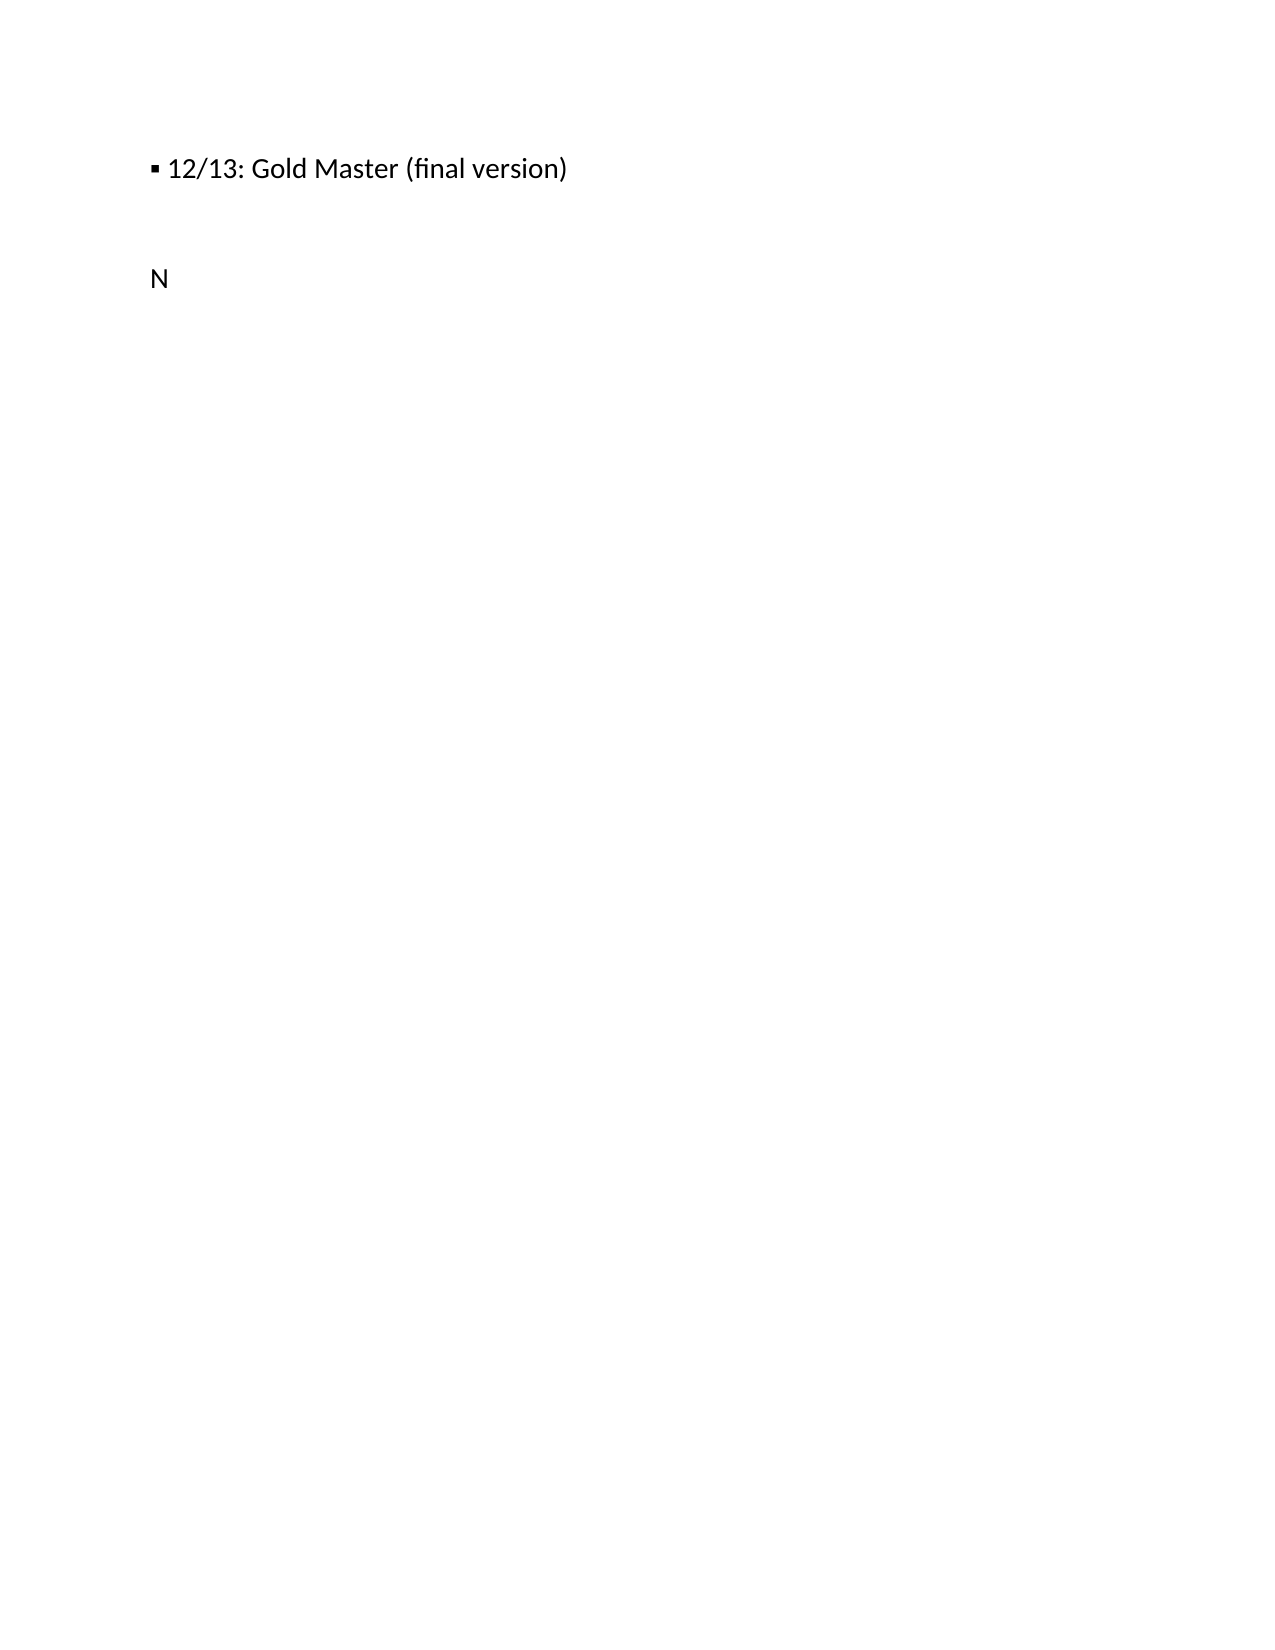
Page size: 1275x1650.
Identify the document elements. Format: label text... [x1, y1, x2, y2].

text ▪ 12/13: Gold Master (final version) [150, 150, 1125, 186]
text N [150, 260, 1125, 296]
